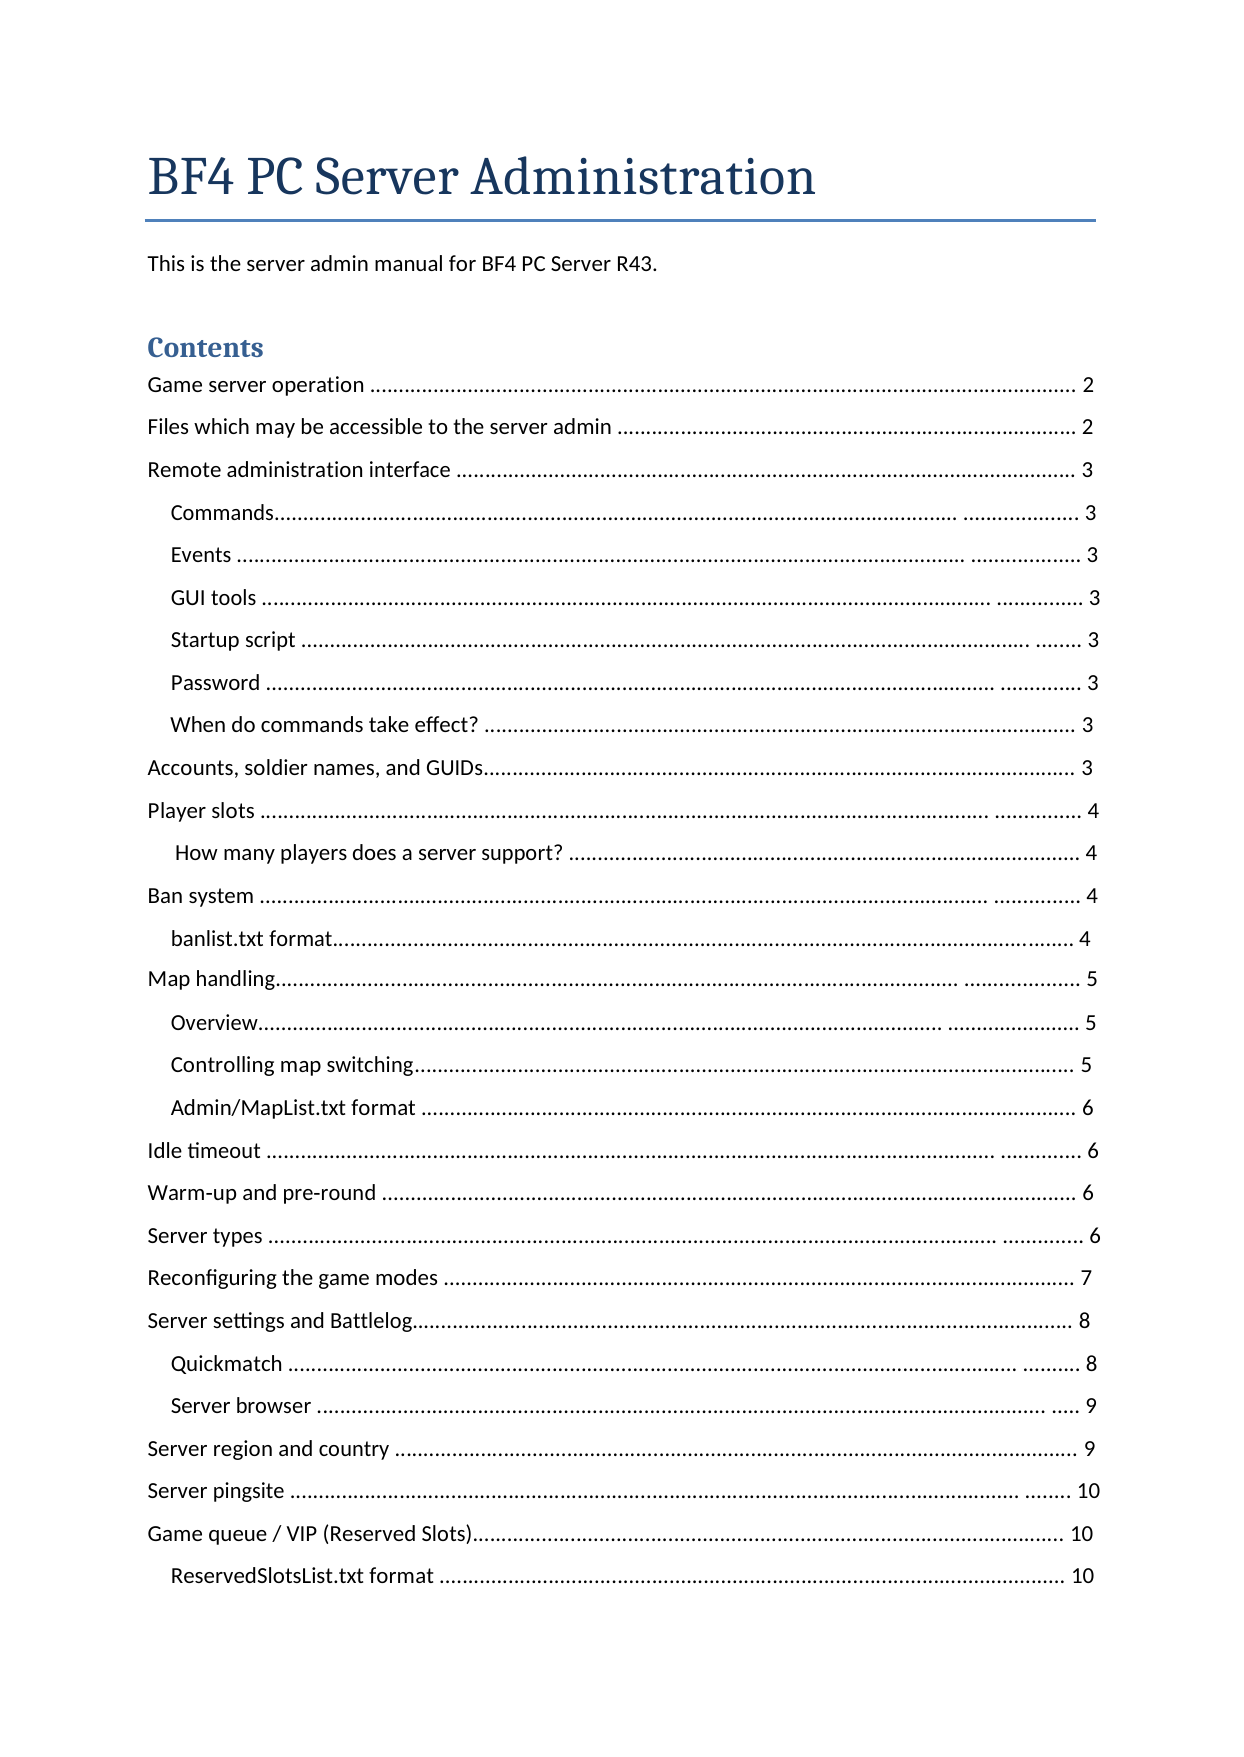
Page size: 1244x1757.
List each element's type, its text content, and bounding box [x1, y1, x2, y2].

text Game server operation ........................................................................................................................... 2 [147, 370, 1108, 398]
text Idle timeout ............................................................................................................................... .............. 6 [147, 1136, 1108, 1164]
text Accounts, soldier names, and GUIDs....................................................................................................... 3 [147, 753, 1108, 781]
text BF4 PC Server Administration [147, 146, 1108, 208]
text Remote administration interface ............................................................................................................ 3 [147, 455, 1108, 483]
text Events ............................................................................................................................... ................... 3 [171, 540, 1108, 568]
text Player slots ............................................................................................................................... ............... 4 [147, 796, 1108, 824]
text Server settings and Battlelog................................................................................................................... 8 [147, 1306, 1108, 1334]
text This is the server admin manual for BF4 PC Server R43. [147, 249, 1108, 277]
text How many players does a server support? ......................................................................................... 4 [175, 838, 1108, 866]
text Reconfiguring the game modes .............................................................................................................. 7 [147, 1263, 1108, 1291]
text Server region and country ....................................................................................................................... 9 [147, 1434, 1108, 1462]
text Server browser ............................................................................................................................... ..... 9 [171, 1391, 1108, 1419]
text GUI tools ............................................................................................................................... ............... 3 [171, 583, 1108, 611]
text Warm‐up and pre‐round ......................................................................................................................... 6 [147, 1178, 1108, 1207]
text Overview....................................................................................................................... ....................... 5 [171, 1008, 1108, 1036]
text Ban system ............................................................................................................................... ............... 4 banlist.txt format................................................................................................................................. 4 [147, 881, 1099, 952]
text When do commands take effect? ....................................................................................................... 3 [167, 711, 1097, 739]
text Admin/MapList.txt format .................................................................................................................. 6 [171, 1093, 1108, 1121]
text Commands....................................................................................................................... .................... 3 [171, 498, 1108, 526]
text Contents [147, 331, 1108, 364]
text ReservedSlotsList.txt format ............................................................................................................. 10 [171, 1562, 1108, 1589]
text Password ............................................................................................................................... .............. 3 [171, 668, 1108, 696]
text Game queue / VIP (Reserved Slots)....................................................................................................... 10 [147, 1519, 1108, 1547]
text Files which may be accessible to the server admin ................................................................................ 2 [147, 412, 1108, 440]
text Server types ............................................................................................................................... .............. 6 [147, 1221, 1108, 1249]
text Startup script ............................................................................................................................... ........ 3 [171, 625, 1108, 653]
text Map handling....................................................................................................................... .................... 5 [147, 966, 1108, 993]
text Controlling map switching................................................................................................................... 5 [171, 1051, 1108, 1079]
text Quickmatch ............................................................................................................................... .......... 8 [171, 1349, 1108, 1377]
text Server pingsite ............................................................................................................................... ........ 10 [147, 1476, 1108, 1504]
